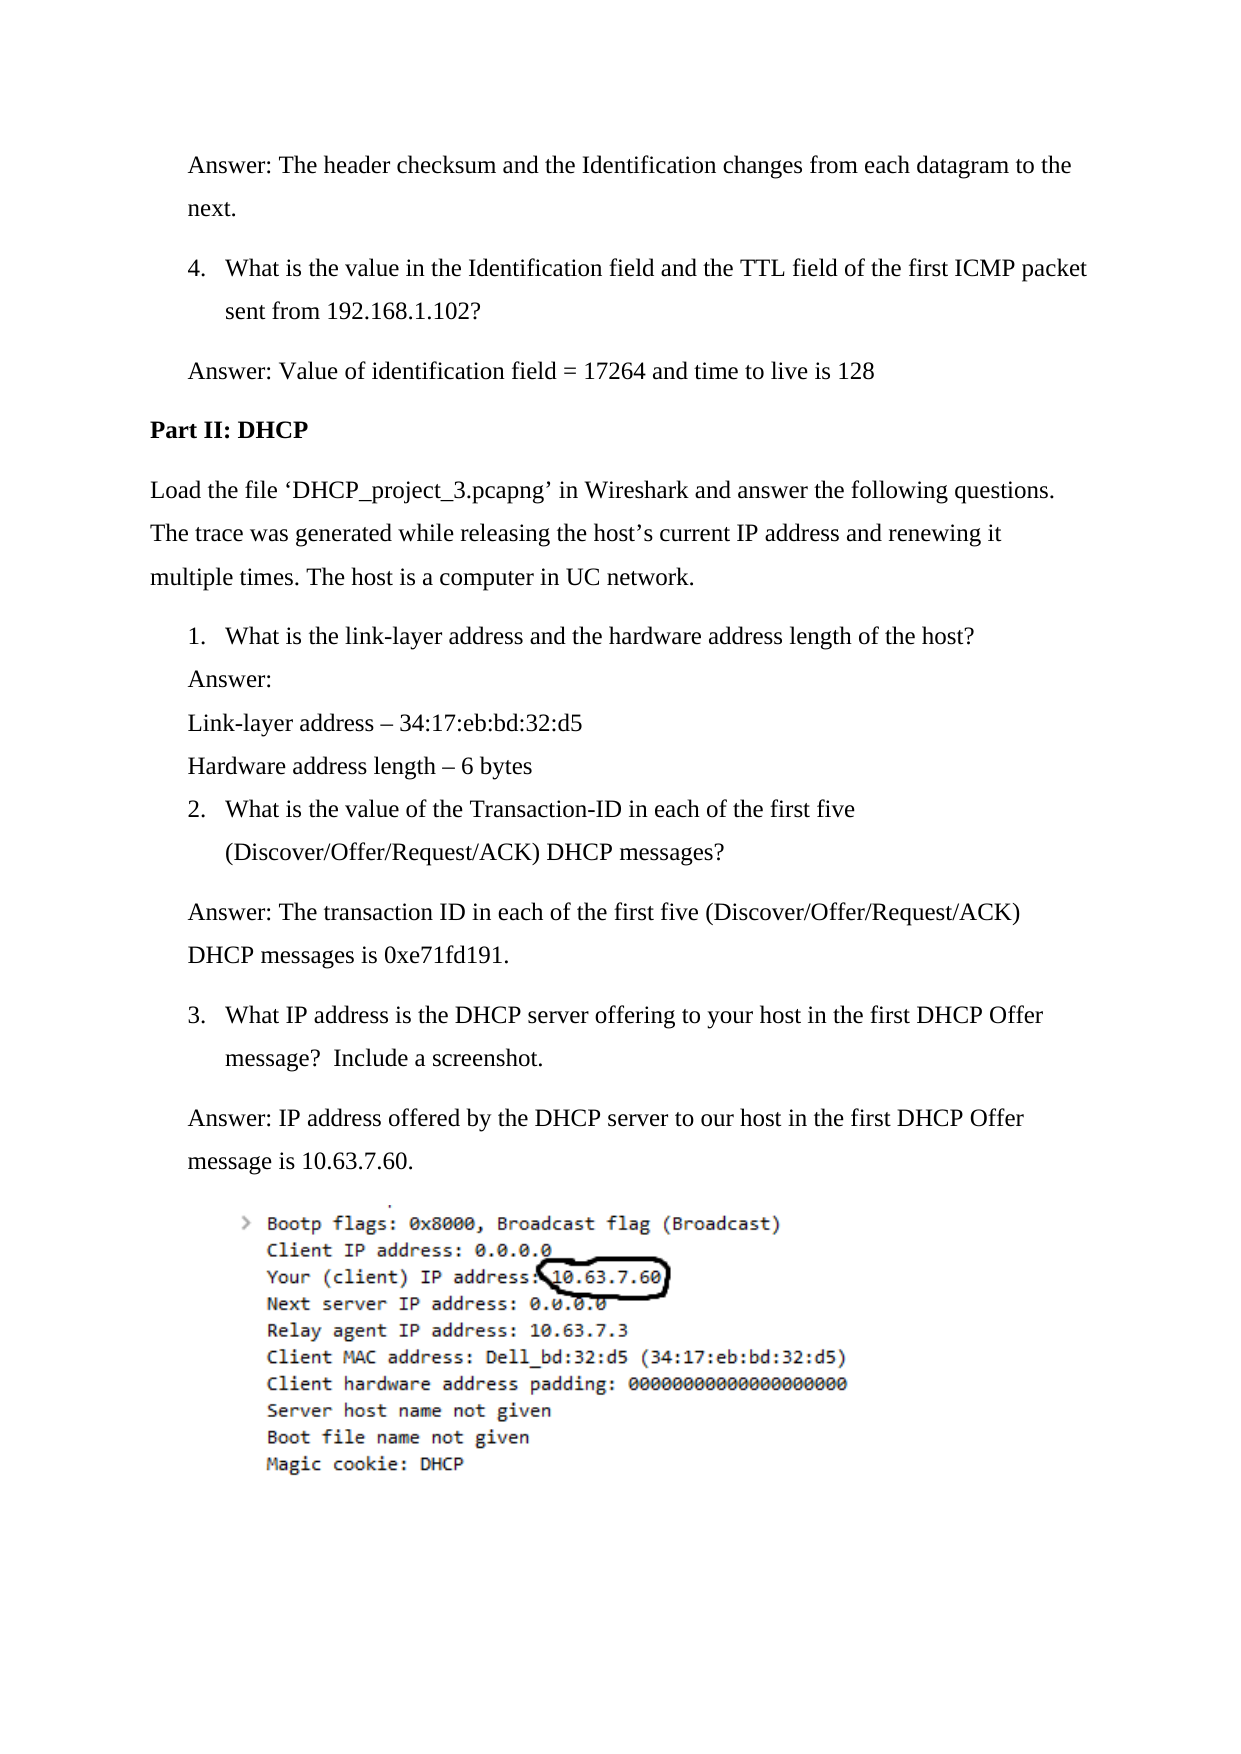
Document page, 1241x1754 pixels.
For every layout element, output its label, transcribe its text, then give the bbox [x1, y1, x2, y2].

picture [225, 1205, 907, 1483]
text Hardware address length – 6 bytes [187, 751, 1090, 779]
text Part II: DHCP [150, 416, 1090, 444]
text Load the file ‘DHCP_project_3.pcapng’ in Wireshark and answer the following questions. The trace was generated while releasing the host’s current IP address and renewing it multiple times. The host is a computer in UC network. [150, 475, 1090, 590]
list What IP address is the DHCP server offering to your host in the first DHCP Offer message? Include a screenshot. [187, 1000, 1090, 1072]
text Answer: Value of identification field = 17264 and time to live is 128 [187, 356, 1090, 384]
text Answer: The header checksum and the Identification changes from each datagram to the next. [187, 150, 1090, 222]
text Link-layer address – 34:17:eb:bd:32:d5 [187, 708, 1090, 736]
list What is the link-layer address and the hardware address length of the host? [187, 621, 1090, 650]
text Answer: [187, 664, 1090, 693]
text Answer: IP address offered by the DHCP server to our host in the first DHCP Offer message is 10.63.7.60. [187, 1103, 1090, 1174]
list What is the value of the Transaction-ID in each of the first five (Discover/Offer/Request/ACK) DHCP messages? [187, 794, 1090, 866]
text Answer: The transaction ID in each of the first five (Discover/Offer/Request/ACK) DHCP messages is 0xe71fd191. [187, 897, 1090, 969]
list What is the value in the Identification field and the TTL field of the first ICMP packet sent from 192.168.1.102? [187, 253, 1090, 325]
